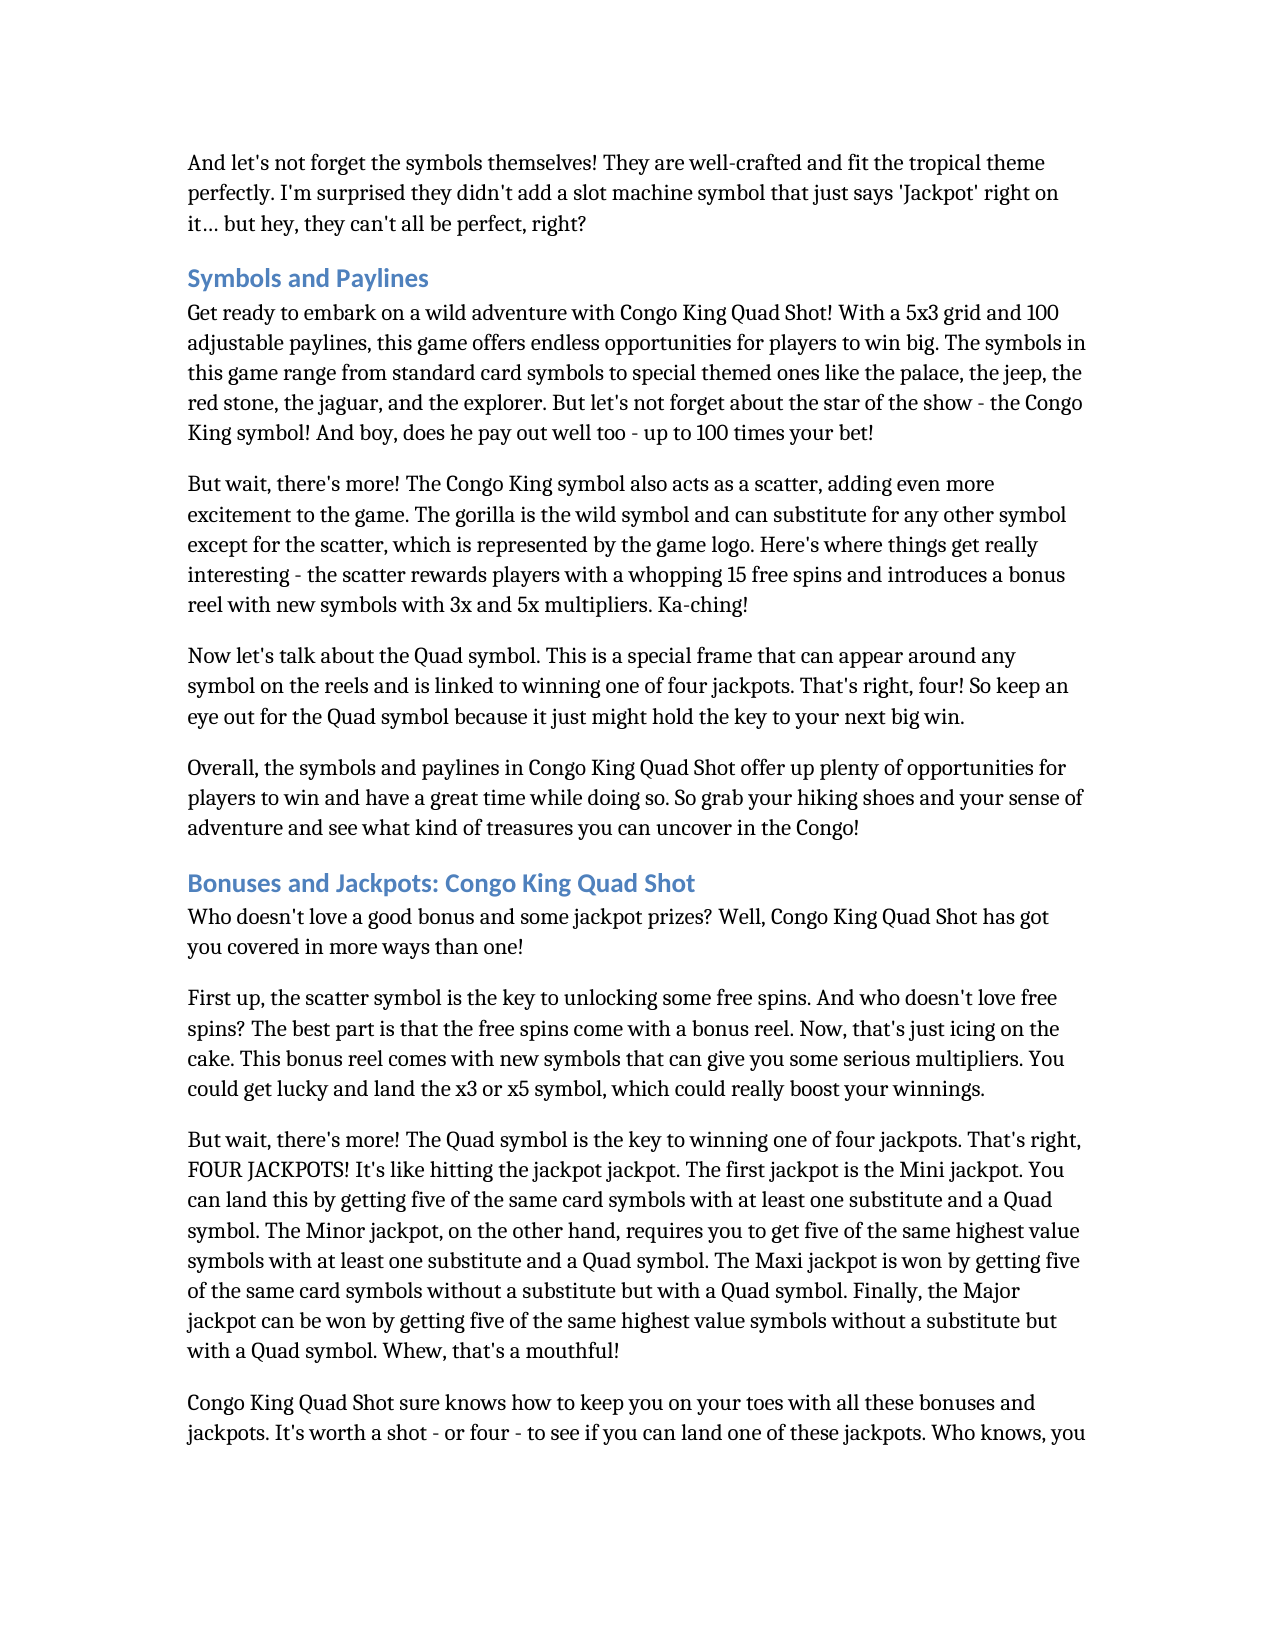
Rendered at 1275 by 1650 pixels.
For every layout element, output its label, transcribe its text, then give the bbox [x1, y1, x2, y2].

text Overall, the symbols and paylines in Congo King Quad Shot offer up plenty of opportunities for players to win and have a great time while doing so. So grab your hiking shoes and your sense of adventure and see what kind of treasures you can uncover in the Congo! [187, 754, 1087, 841]
text Now let's talk about the Quad symbol. This is a special frame that can appear around any symbol on the reels and is linked to winning one of four jackpots. That's right, four! So keep an eye out for the Quad symbol because it just might hold the key to your next big win. [187, 643, 1087, 730]
text First up, the scatter symbol is the key to unlocking some free spins. And who doesn't love free spins? The best part is that the free spins come with a bonus reel. Now, that's just icing on the cake. This bonus reel comes with new symbols that can give you some serious multipliers. You could get lucky and land the x3 or x5 symbol, which could really boost your winnings. [187, 985, 1087, 1102]
subtitle Symbols and Paylines [187, 261, 1087, 294]
text But wait, there's more! The Congo King symbol also acts as a scatter, adding even more excitement to the game. The gorilla is the wild symbol and can substitute for any other symbol except for the scatter, which is represented by the game logo. Here's where things get really interesting - the scatter rewards players with a whopping 15 free spins and introduces a bonus reel with new symbols with 3x and 5x multipliers. Ka-ching! [187, 471, 1087, 618]
text But wait, there's more! The Quad symbol is the key to winning one of four jackpots. That's right, FOUR JACKPOTS! It's like hitting the jackpot jackpot. The first jackpot is the Mini jackpot. You can land this by getting five of the same card symbols with at least one substitute and a Quad symbol. The Minor jackpot, on the other hand, requires you to get five of the same highest value symbols with at least one substitute and a Quad symbol. The Maxi jackpot is won by getting five of the same card symbols without a substitute but with a Quad symbol. Finally, the Major jackpot can be won by getting five of the same highest value symbols without a substitute but with a Quad symbol. Whew, that's a mouthful! [187, 1127, 1087, 1365]
text And let's not forget the symbols themselves! They are well-crafted and fit the tropical theme perfectly. I'm surprised they didn't add a slot machine symbol that just says 'Jackpot' right on it… but hey, they can't all be perfect, right? [187, 150, 1087, 237]
subtitle Bonuses and Jackpots: Congo King Quad Shot [187, 866, 1087, 899]
text Get ready to embark on a wild adventure with Congo King Quad Shot! With a 5x3 grid and 100 adjustable paylines, this game offers endless opportunities for players to win big. The symbols in this game range from standard card symbols to special themed ones like the palace, the jeep, the red stone, the jaguar, and the explorer. But let's not forget about the star of the show - the Congo King symbol! And boy, does he pay out well too - up to 100 times your bet! [187, 299, 1087, 447]
text Who doesn't love a good bonus and some jackpot prizes? Well, Congo King Quad Shot has got you covered in more ways than one! [187, 904, 1087, 961]
